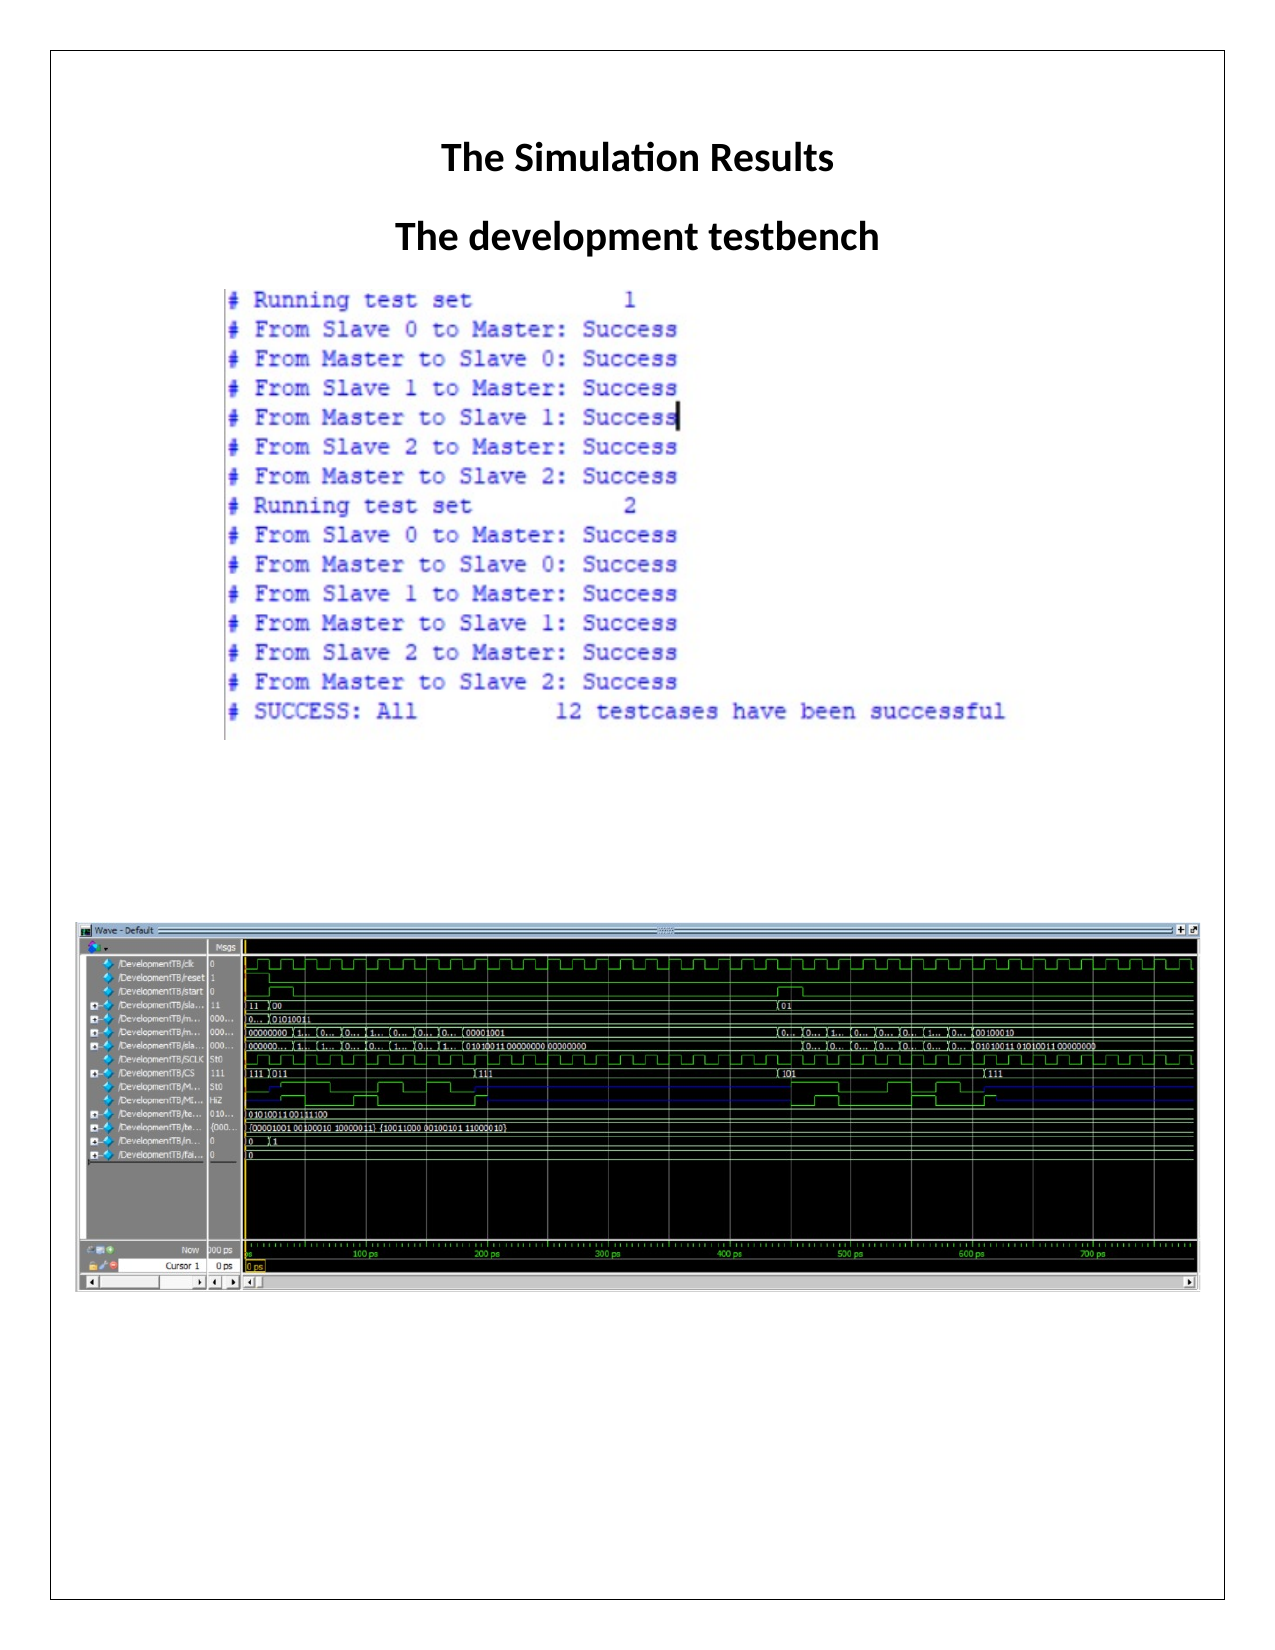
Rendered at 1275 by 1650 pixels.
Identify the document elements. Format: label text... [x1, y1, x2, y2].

picture [75, 922, 1200, 1292]
text The development testbench [75, 210, 1200, 261]
picture [224, 289, 1051, 740]
text The Simulation Results [75, 131, 1200, 182]
